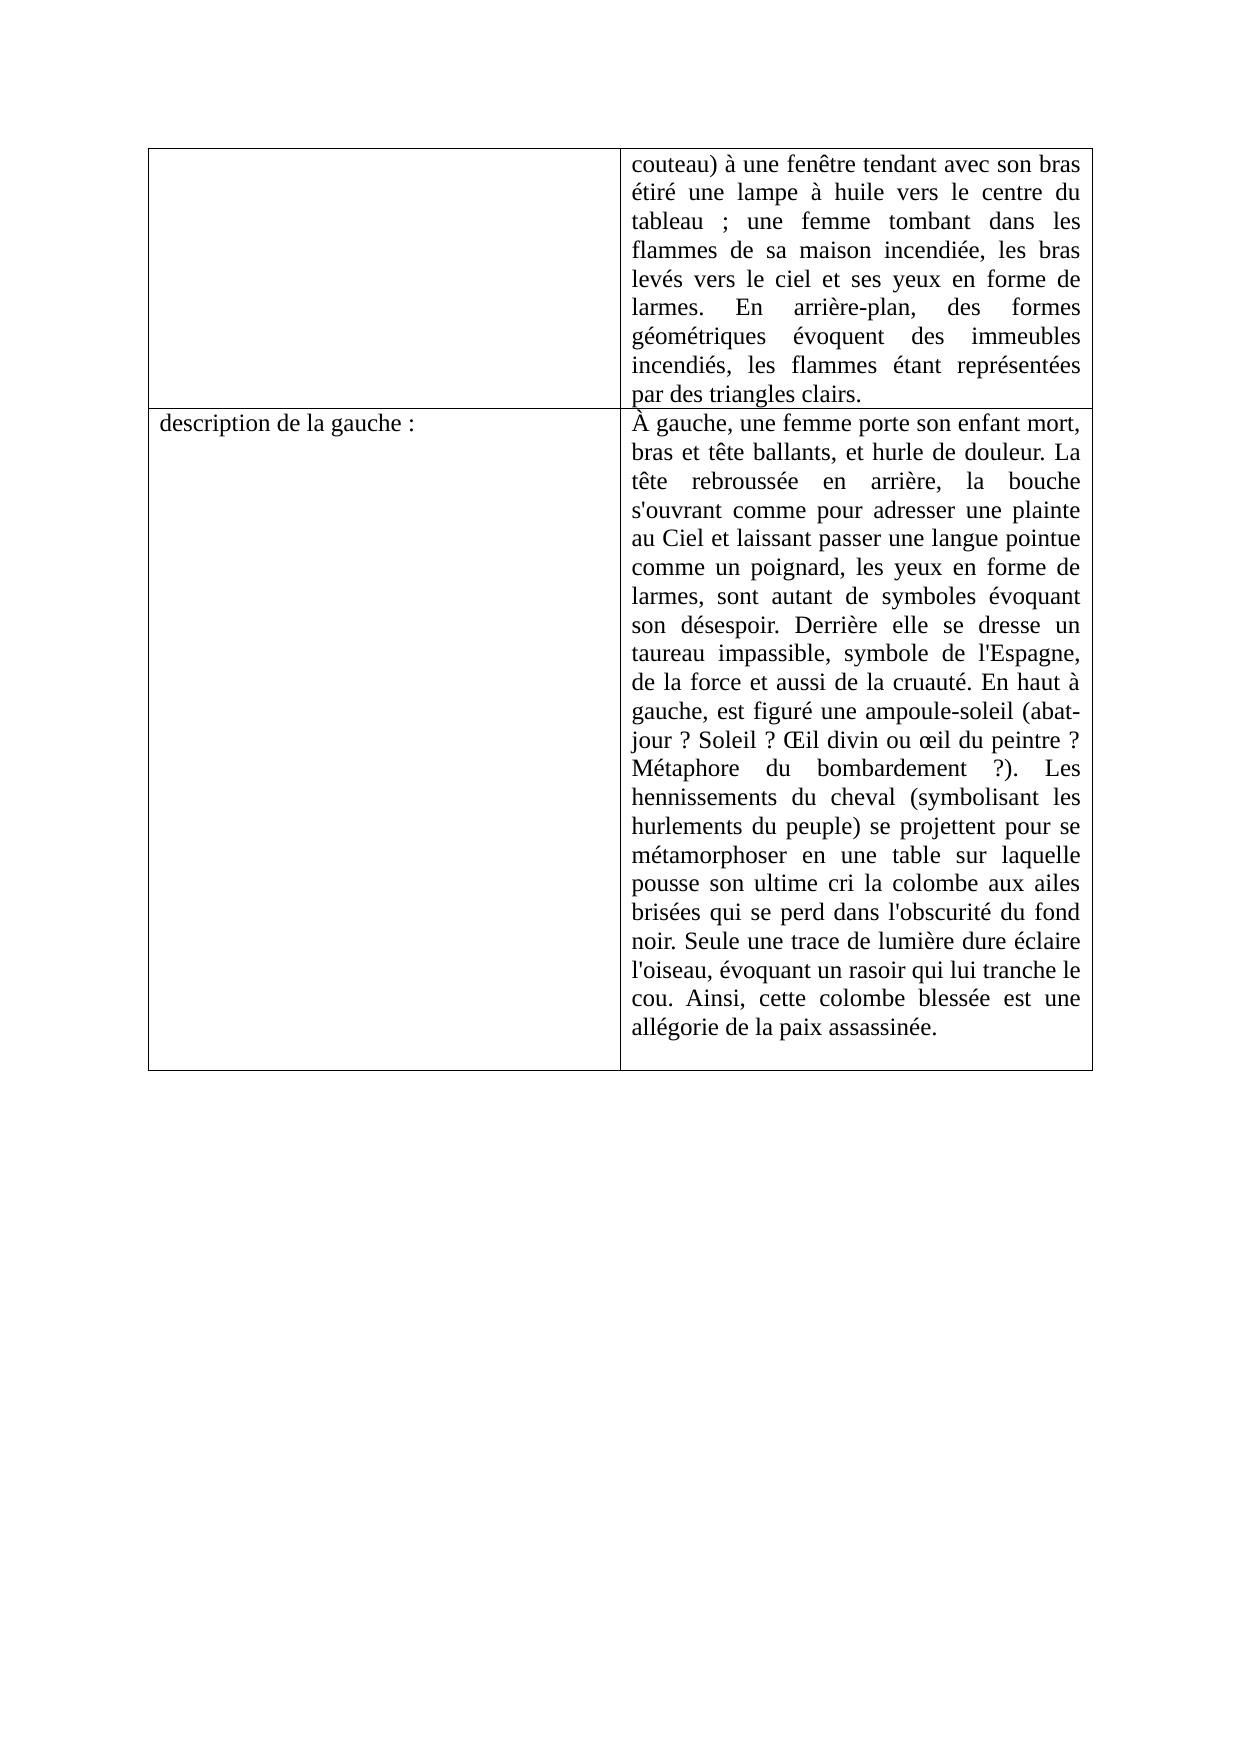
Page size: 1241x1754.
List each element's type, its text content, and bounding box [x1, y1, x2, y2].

table_cell À gauche, une femme porte son enfant mort, bras et tête ballants, et hurle de douleur. La tête rebroussée en arrière, la bouche s'ouvrant comme pour adresser une plainte au Ciel et laissant passer une langue pointue comme un poignard, les yeux en forme de larmes, sont autant de symboles évoquant son désespoir. Derrière elle se dresse un taureau impassible, symbole de l'Espagne, de la force et aussi de la cruauté. En haut à gauche, est figuré une ampoule-soleil (abat-jour ? Soleil ? Œil divin ou œil du peintre ? Métaphore du bombardement ?). Les hennissements du cheval (symbolisant les hurlements du peuple) se projettent pour se métamorphoser en une table sur laquelle pousse son ultime cri la colombe aux ailes brisées qui se perd dans l'obscurité du fond noir. Seule une trace de lumière dure éclaire l'oiseau, évoquant un rasoir qui lui tranche le cou. Ainsi, cette colombe blessée est une allégorie de la paix assassinée. [621, 409, 1092, 1070]
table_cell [621, 149, 1092, 407]
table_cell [149, 149, 620, 407]
table_cell description de la gauche : [149, 409, 620, 1070]
